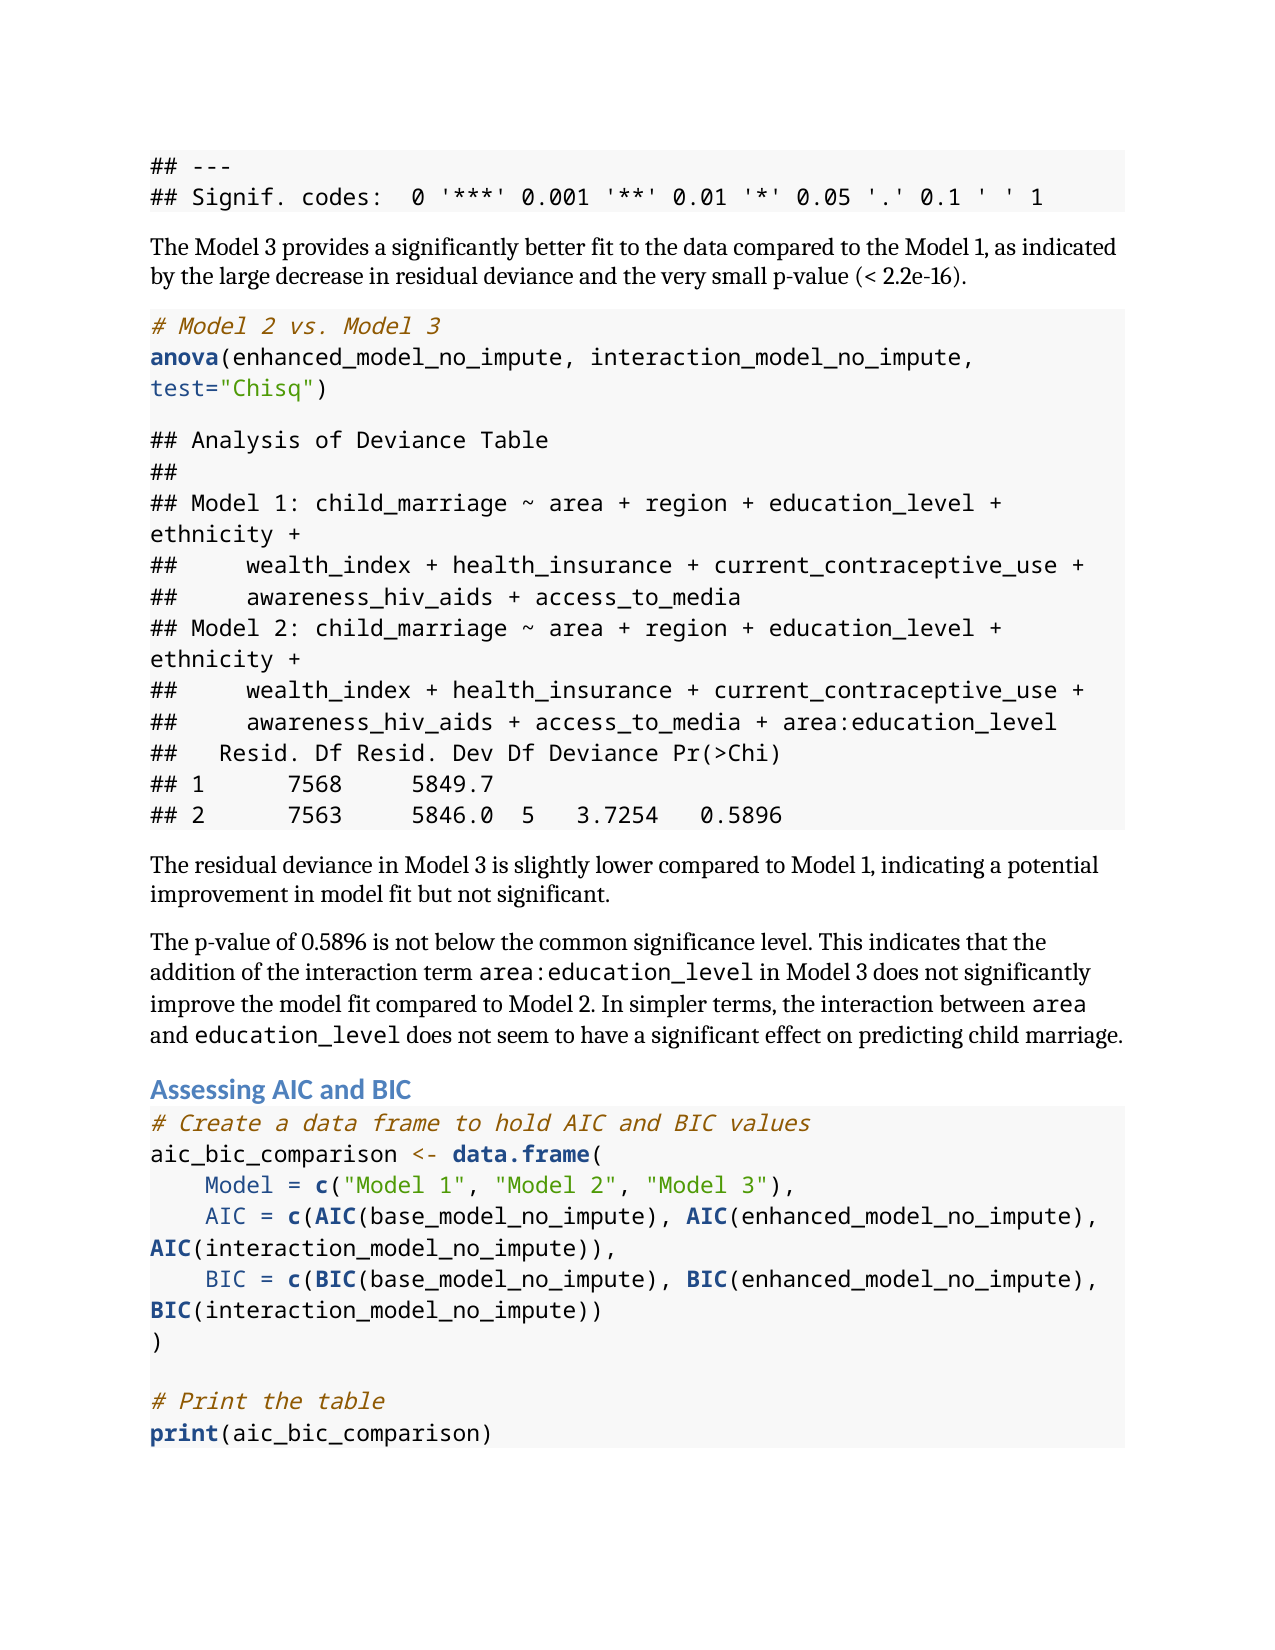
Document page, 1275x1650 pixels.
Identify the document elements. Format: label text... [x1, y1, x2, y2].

text ## Analysis of Deviance Table ## ## Model 1: child_marriage ~ area + region + education_level + ethnicity + ## wealth_index + health_insurance + current_contraceptive_use + ## awareness_hiv_aids + access_to_media ## Model 2: child_marriage ~ area + region + education_level + ethnicity + ## wealth_index + health_insurance + current_contraceptive_use + ## awareness_hiv_aids + access_to_media + area:education_level ## Resid. Df Resid. Dev Df Deviance Pr(>Chi) ## 1 7568 5849.7 ## 2 7563 5846.0 5 3.7254 0.5896 [150, 424, 1125, 830]
subtitle Assessing AIC and BIC [150, 1071, 1125, 1106]
text The residual deviance in Model 3 is slightly lower compared to Model 1, indicating a potential improvement in model fit but not significant. [150, 851, 1125, 909]
text # Model 2 vs. Model 3 anova(enhanced_model_no_impute, interaction_model_no_impute, test="Chisq") [150, 309, 1125, 403]
text # Create a data frame to hold AIC and BIC values aic_bic_comparison <- data.frame( Model = c("Model 1", "Model 2", "Model 3"), AIC = c(AIC(base_model_no_impute), AIC(enhanced_model_no_impute), AIC(interaction_model_no_impute)), BIC = c(BIC(base_model_no_impute), BIC(enhanced_model_no_impute), BIC(interaction_model_no_impute)) ) # Print the table print(aic_bic_comparison) [150, 1106, 1125, 1448]
text The Model 3 provides a significantly better fit to the data compared to the Model 1, as indicated by the large decrease in residual deviance and the very small p-value (< 2.2e-16). [150, 233, 1125, 291]
text The p-value of 0.5896 is not below the common significance level. This indicates that the addition of the interaction term area:education_level in Model 3 does not significantly improve the model fit compared to Model 2. In simpler terms, the interaction between area and education_level does not seem to have a significant effect on predicting child marriage. [150, 927, 1125, 1050]
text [150, 150, 1125, 212]
